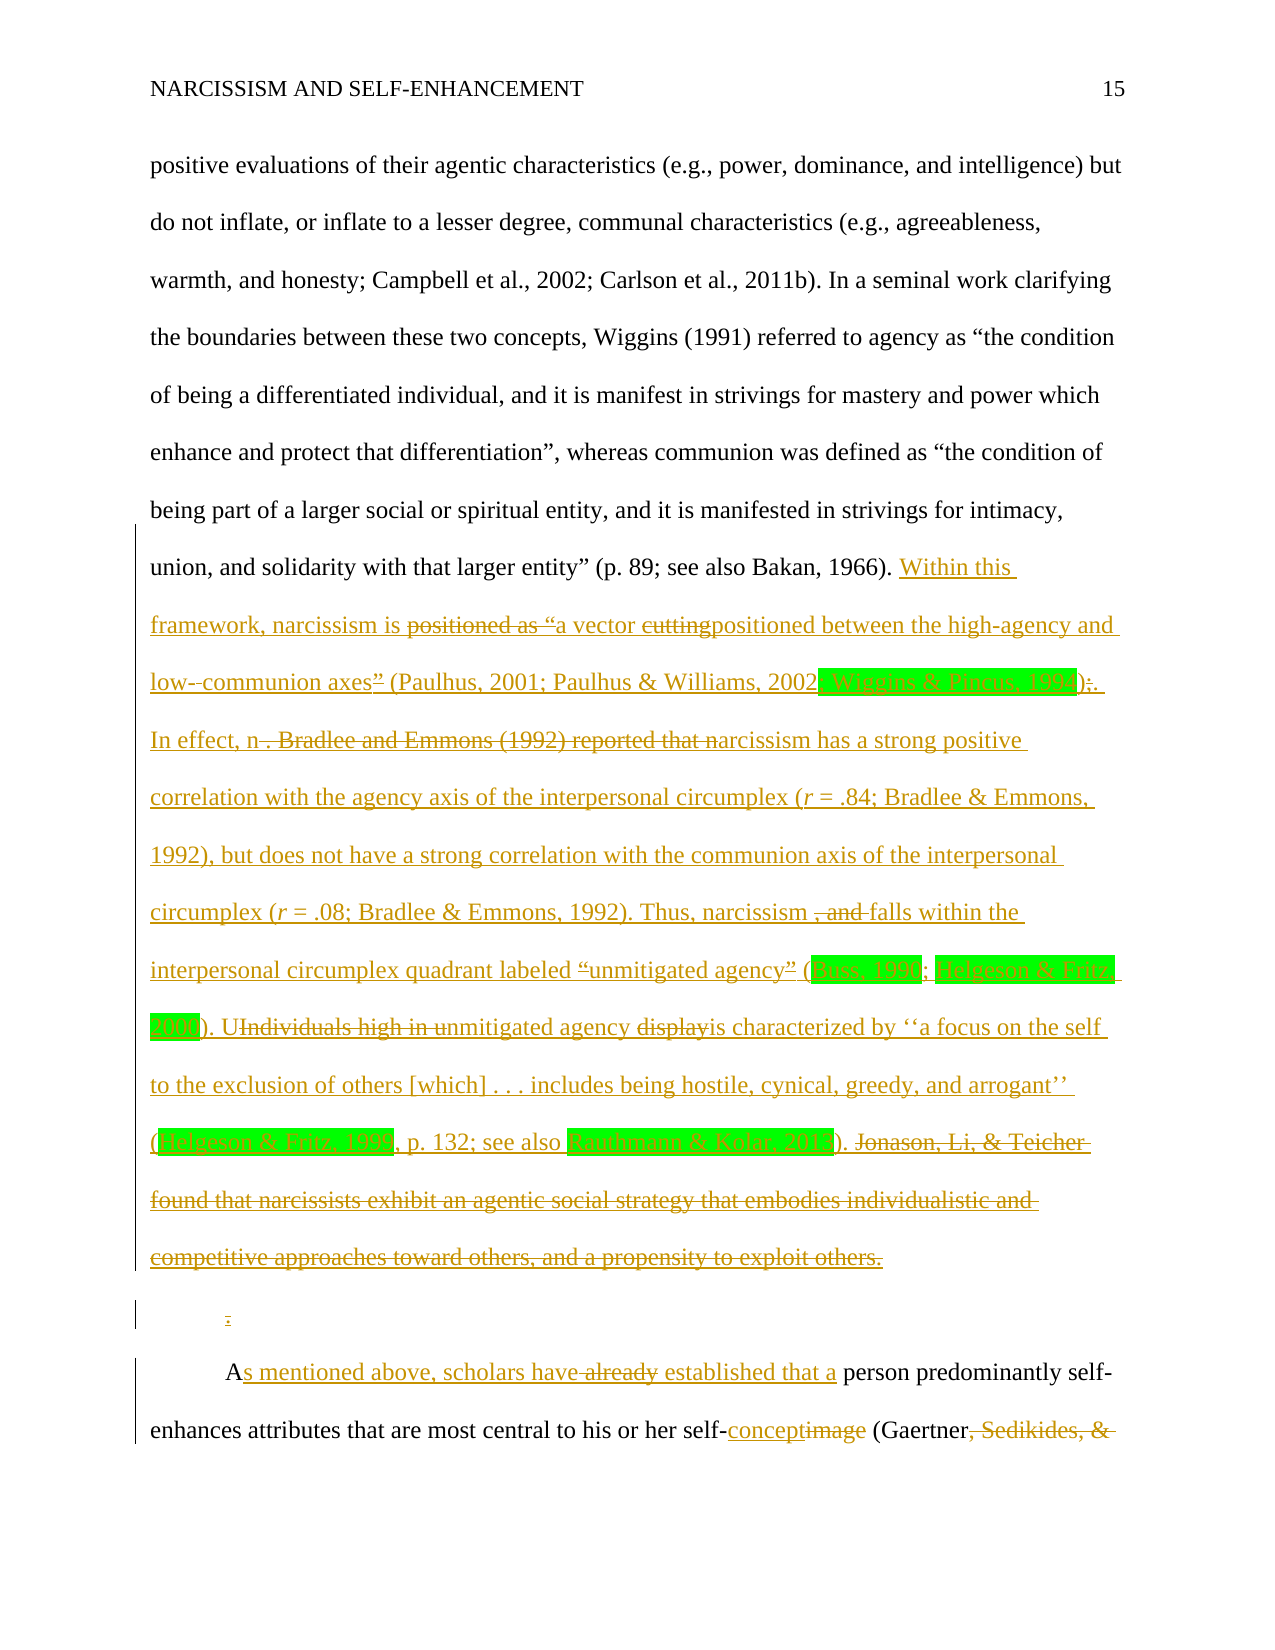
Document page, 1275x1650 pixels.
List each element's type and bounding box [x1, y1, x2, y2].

text [150, 150, 1125, 1271]
text [150, 1357, 1125, 1444]
